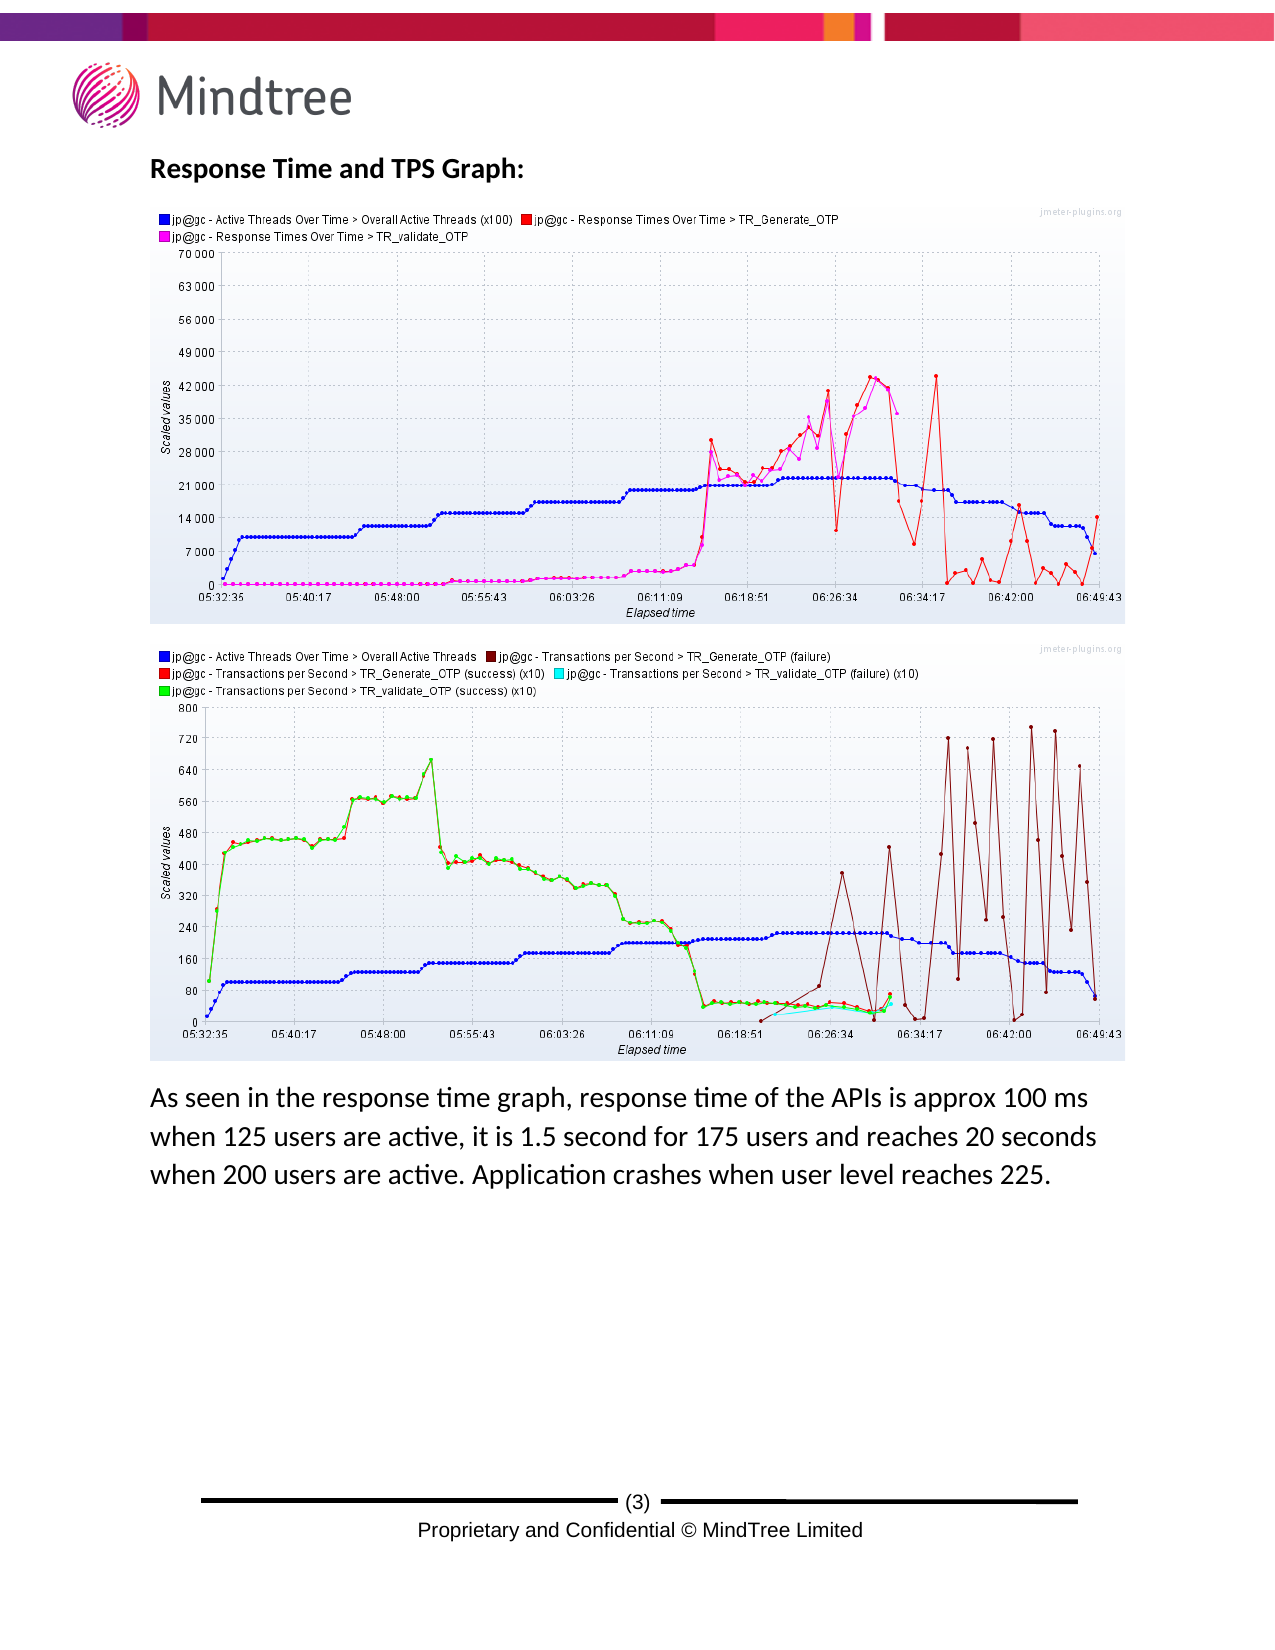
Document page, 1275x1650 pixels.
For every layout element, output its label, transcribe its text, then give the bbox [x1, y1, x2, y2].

picture [150, 205, 1125, 624]
picture [0, 13, 1275, 41]
picture [150, 642, 1125, 1061]
text Response Time and TPS Graph: [150, 150, 1125, 186]
picture [71, 61, 352, 129]
text As seen in the response time graph, response time of the APIs is approx 100 ms when 125 users are active, it is 1.5 second for 175 users and reaches 20 seconds when 200 users are active. Application crashes when user level reaches 225. [150, 1079, 1125, 1192]
